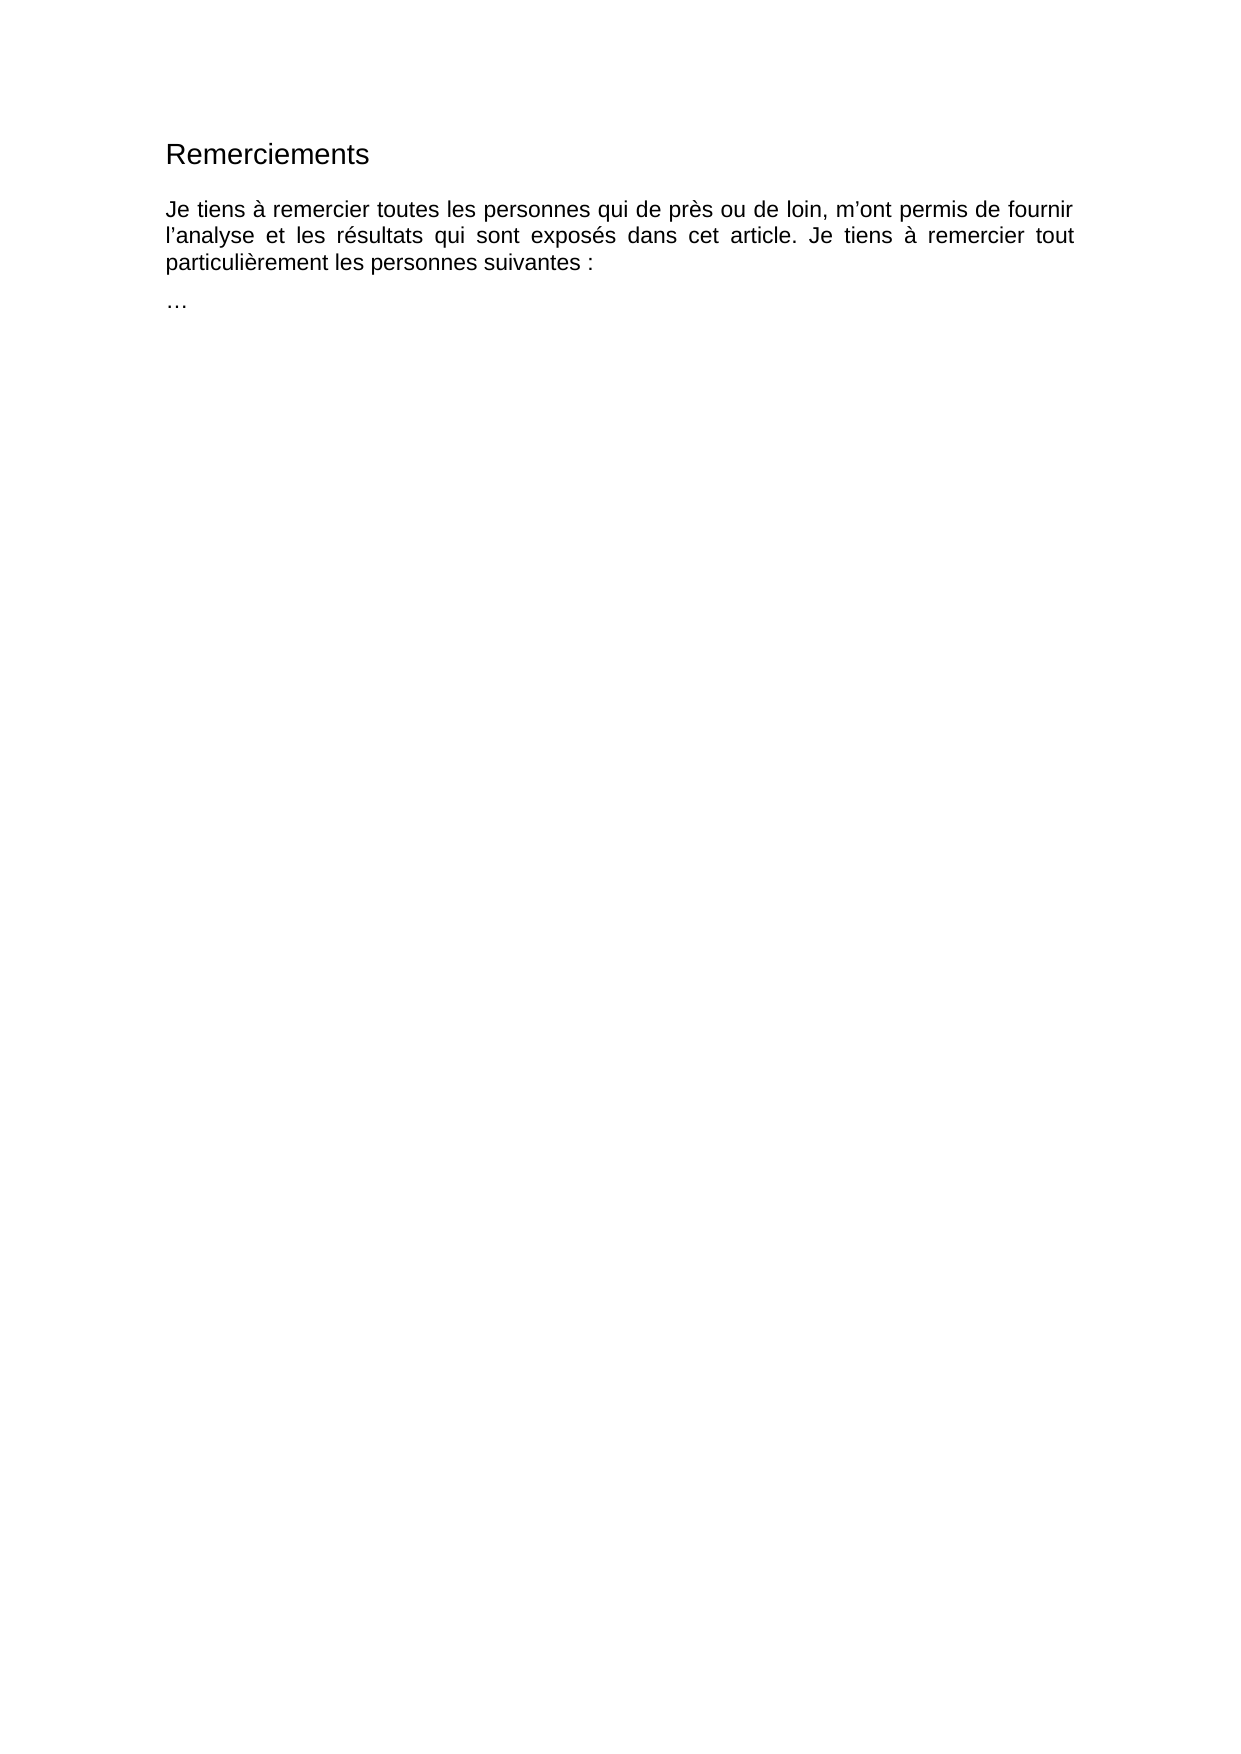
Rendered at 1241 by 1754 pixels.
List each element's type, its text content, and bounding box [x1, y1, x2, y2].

text Remerciements [165, 137, 1075, 171]
text … [165, 287, 1075, 314]
text Je tiens à remercier toutes les personnes qui de près ou de loin, m’ont permis de fournir l’analyse et les résultats qui sont exposés dans cet article. Je tiens à remercier tout particulièrement les personnes suivantes : [165, 196, 1075, 275]
